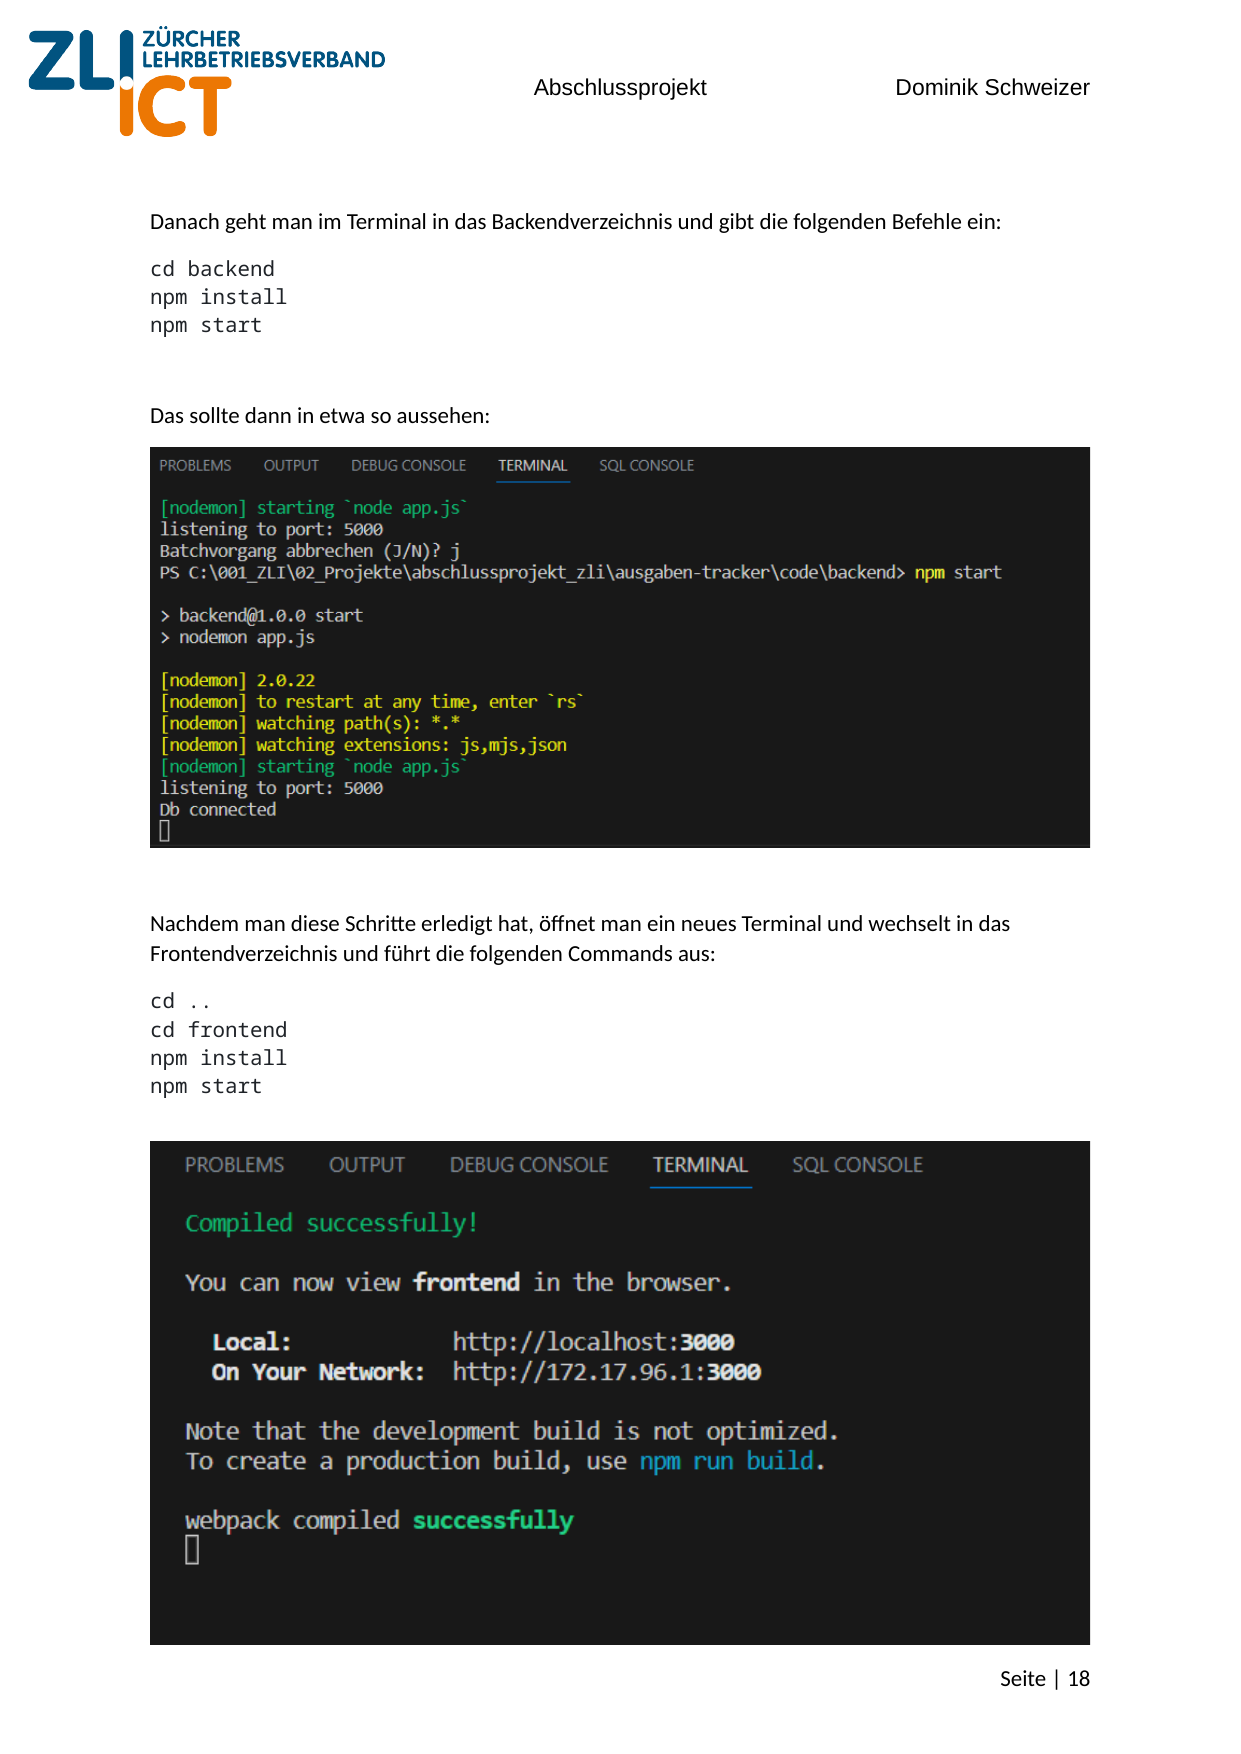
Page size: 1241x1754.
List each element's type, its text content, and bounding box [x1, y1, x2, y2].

picture [28, 26, 385, 137]
text Nachdem man diese Schritte erledigt hat, öffnet man ein neues Terminal und wechselt in das Frontendverzeichnis und führt die folgenden Commands aus: [150, 909, 1090, 967]
text Danach geht man im Terminal in das Backendverzeichnis und gibt die folgenden Befehle ein: [150, 207, 1090, 235]
text npm install [150, 1043, 1090, 1072]
text npm install [150, 282, 1090, 311]
picture [150, 447, 1091, 848]
text npm start [150, 1072, 1090, 1100]
text npm start [150, 311, 1090, 339]
text cd .. [150, 986, 1090, 1015]
text cd frontend [150, 1015, 1090, 1043]
text Das sollte dann in etwa so aussehen: [150, 401, 1090, 429]
picture [150, 1141, 1091, 1645]
text cd backend [150, 254, 1090, 282]
